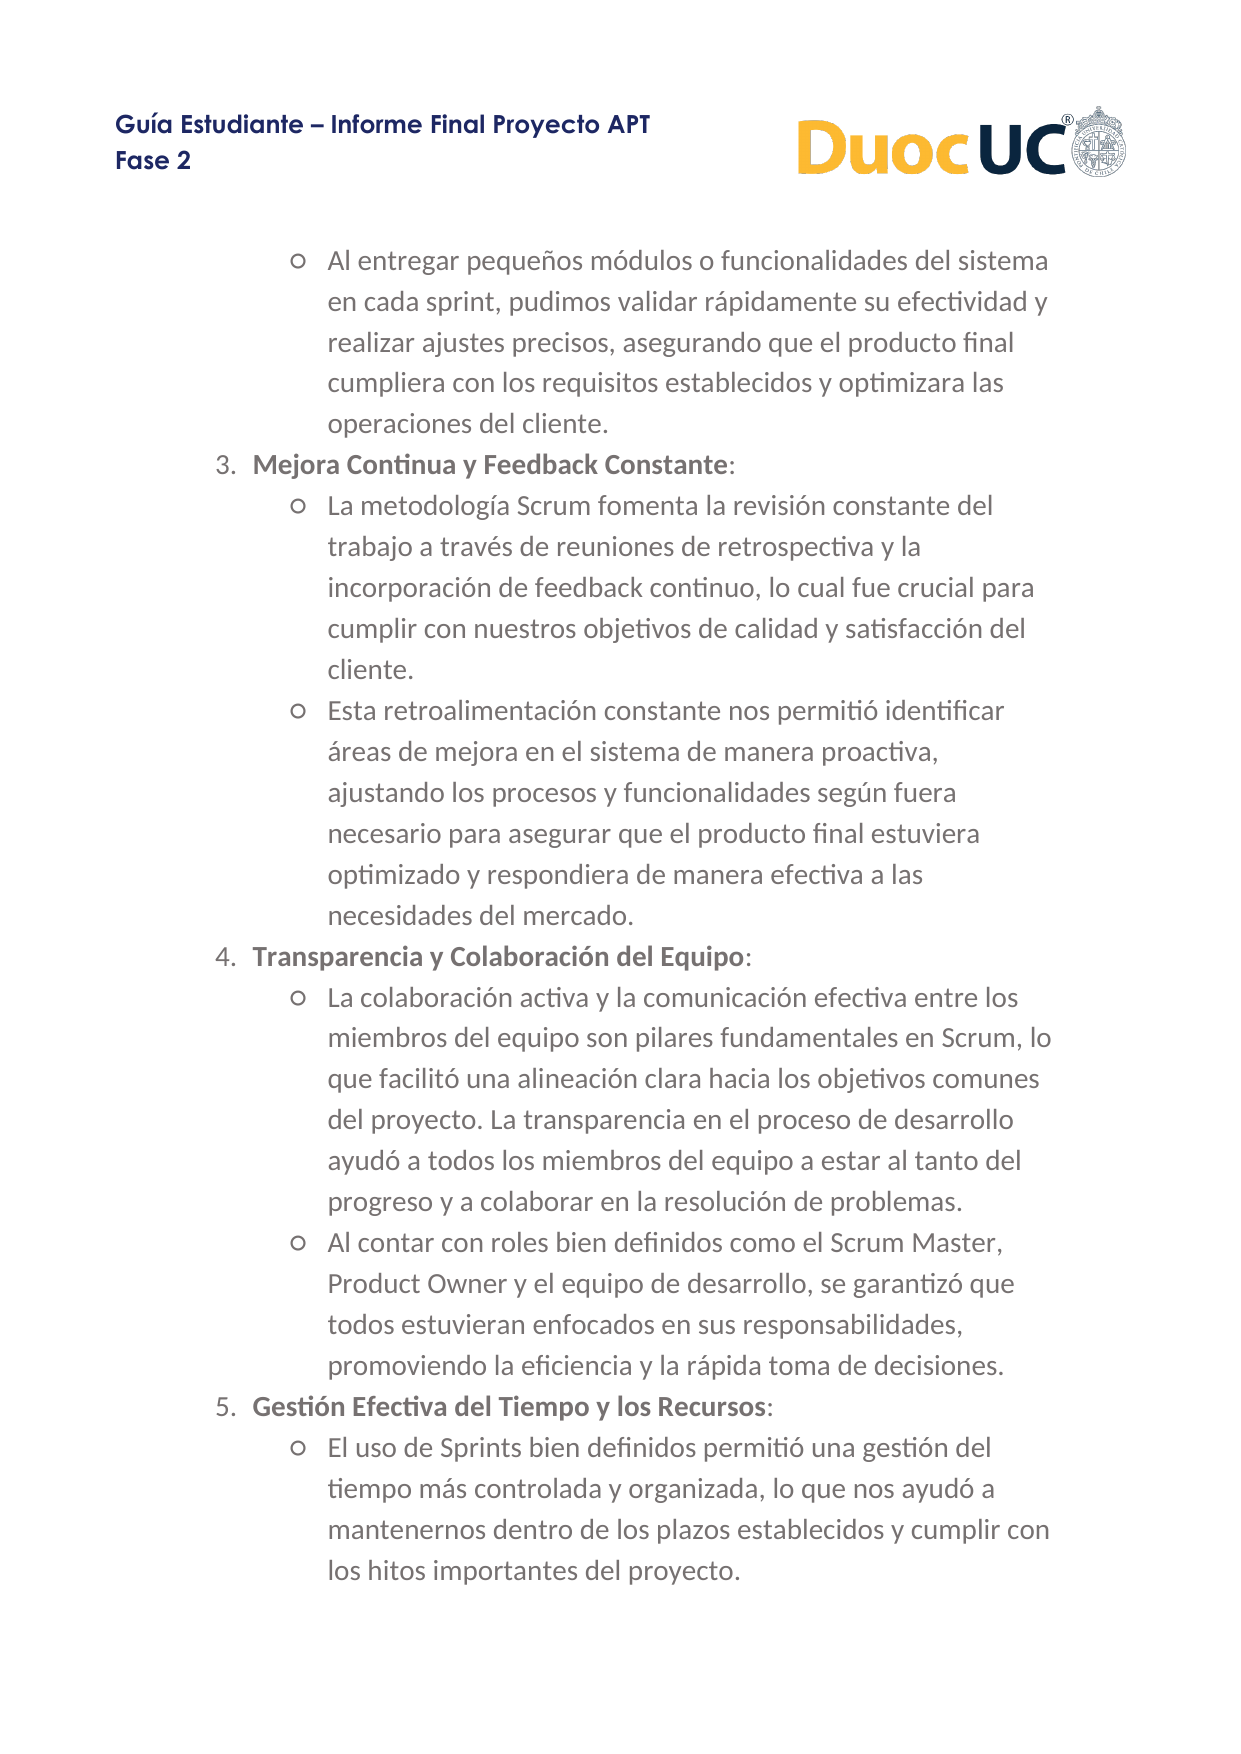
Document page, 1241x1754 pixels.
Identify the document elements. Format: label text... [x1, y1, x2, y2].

list Al entregar pequeños módulos o funcionalidades del sistema en cada sprint, pudimos validar rápidamente su efectividad y realizar ajustes precisos, asegurando que el producto final cumpliera con los requisitos establecidos y optimizara las operaciones del cliente. [290, 242, 1063, 441]
list Al contar con roles bien definidos como el Scrum Master, Product Owner y el equipo de desarrollo, se garantizó que todos estuvieran enfocados en sus responsabilidades, promoviendo la eficiencia y la rápida toma de decisiones. [290, 1224, 1063, 1383]
list La metodología Scrum fomenta la revisión constante del trabajo a través de reuniones de retrospectiva y la incorporación de feedback continuo, lo cual fue crucial para cumplir con nuestros objetivos de calidad y satisfacción del cliente. [290, 487, 1063, 687]
list La colaboración activa y la comunicación efectiva entre los miembros del equipo son pilares fundamentales en Scrum, lo que facilitó una alineación clara hacia los objetivos comunes del proyecto. La transparencia en el proceso de desarrollo ayudó a todos los miembros del equipo a estar al tanto del progreso y a colaborar en la resolución de problemas. [290, 979, 1063, 1219]
list Esta retroalimentación constante nos permitió identificar áreas de mejora en el sistema de manera proactiva, ajustando los procesos y funcionalidades según fuera necesario para asegurar que el producto final estuviera optimizado y respondiera de manera efectiva a las necesidades del mercado. [290, 692, 1063, 932]
list Gestión Efectiva del Tiempo y los Recursos: [215, 1388, 1063, 1424]
list Transparencia y Colaboración del Equipo: [215, 938, 1063, 973]
picture [798, 106, 1126, 177]
list Mejora Continua y Feedback Constante: [215, 446, 1063, 482]
list El uso de Sprints bien definidos permitió una gestión del tiempo más controlada y organizada, lo que nos ayudó a mantenernos dentro de los plazos establecidos y cumplir con los hitos importantes del proyecto. [290, 1429, 1063, 1587]
